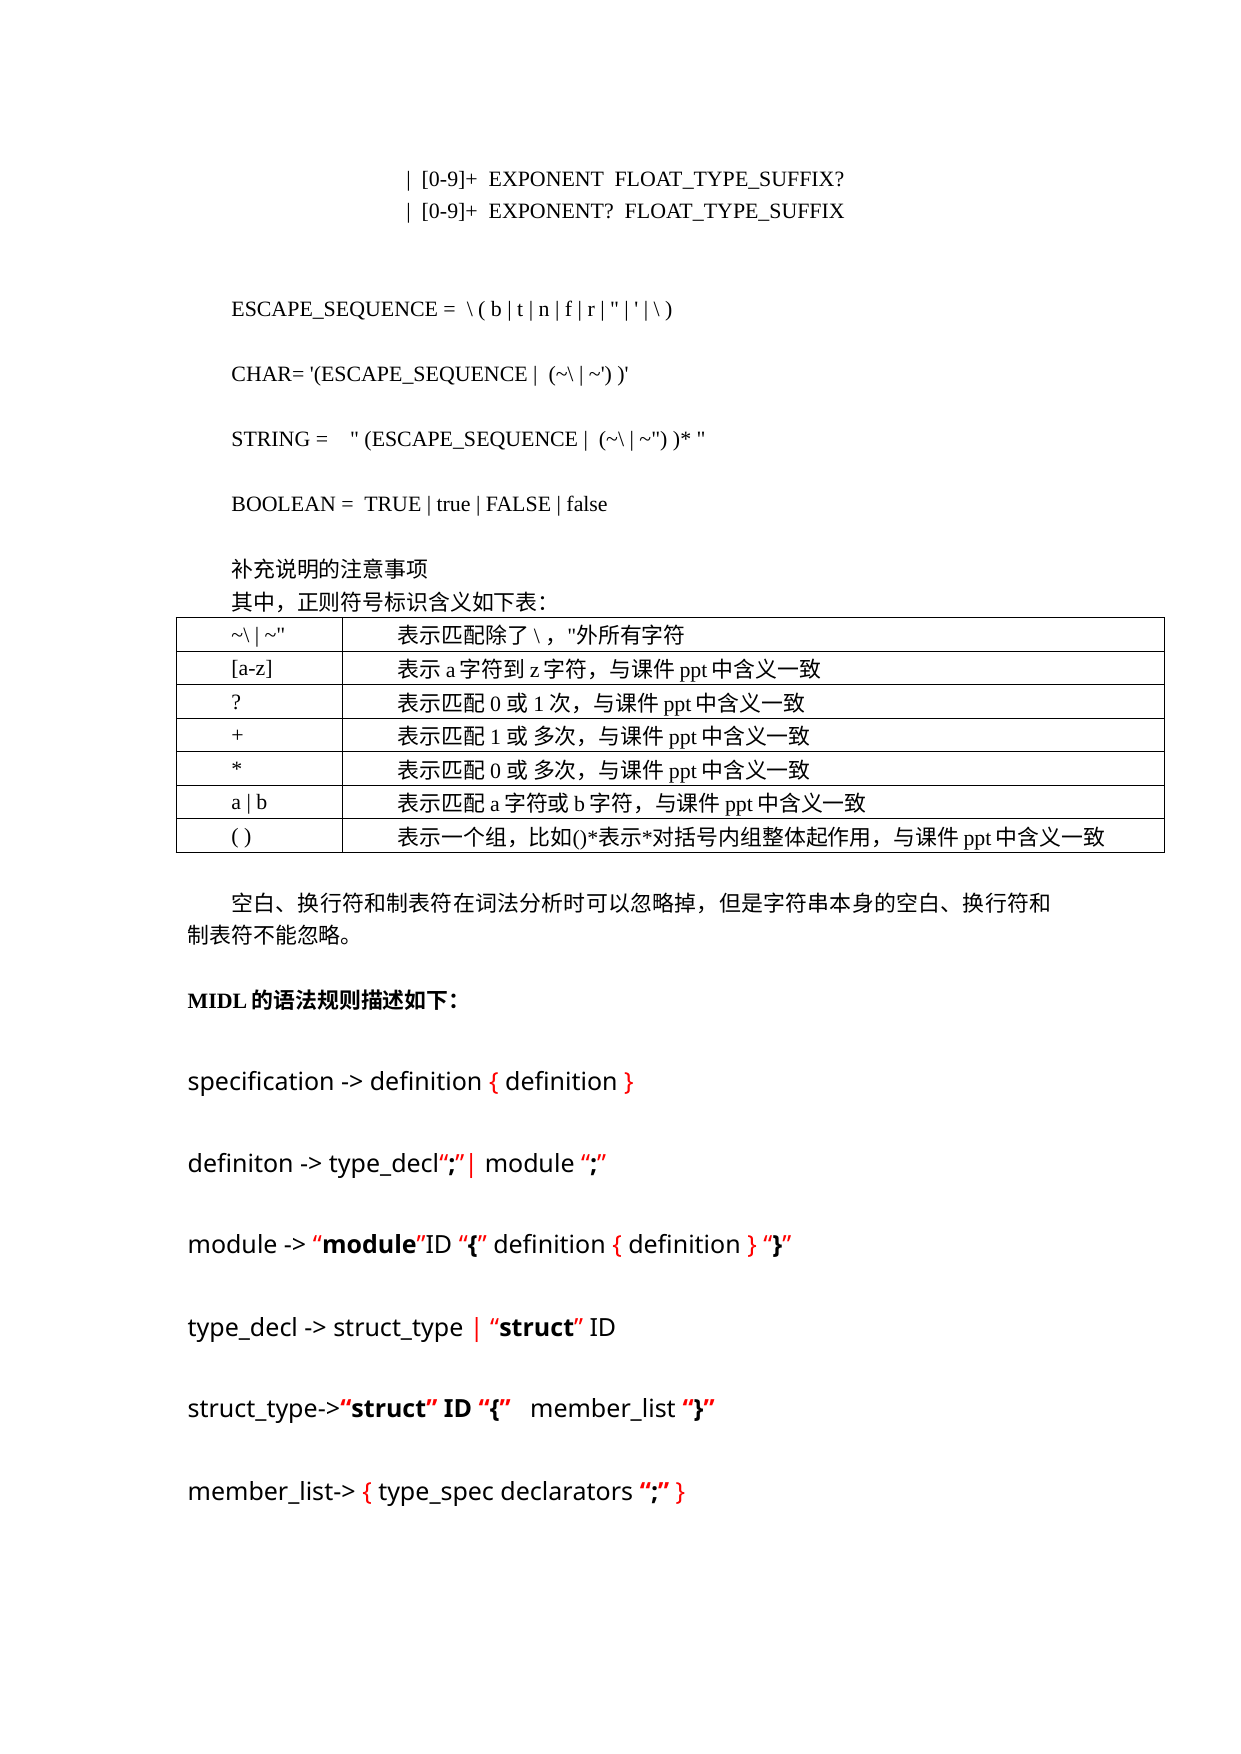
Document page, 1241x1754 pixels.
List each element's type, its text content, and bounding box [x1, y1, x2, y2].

text BOOLEAN = TRUE | true | FALSE | false [187, 487, 1053, 519]
text 其中，正则符号标识含义如下表： [187, 584, 1053, 617]
text member_list-> { type_spec declarators “;” } [187, 1458, 1053, 1523]
table_header ~\ | ~" [177, 618, 342, 651]
table_cell 表示匹配 0 或 多次，与课件ppt中含义一致 [343, 752, 1164, 785]
text STRING = " (ESCAPE_SEQUENCE | (~\ | ~") )* " [187, 422, 1053, 454]
table_cell 表示匹配 0 或 1 次，与课件ppt中含义一致 [343, 685, 1164, 718]
table_cell + [177, 719, 342, 751]
table_cell 表示匹配 1 或 多次，与课件ppt中含义一致 [343, 719, 1164, 751]
table_header 表示匹配除了 \ ，"外所有字符 [343, 618, 1164, 651]
table_cell ? [177, 685, 342, 718]
table_cell 表示a字符到z字符，与课件ppt中含义一致 [343, 652, 1164, 684]
text | [0-9]+ EXPONENT FLOAT_TYPE_SUFFIX? [187, 162, 1053, 194]
table_cell 表示一个组，比如()*表示*对括号内组整体起作用，与课件ppt中含义一致 [343, 819, 1164, 852]
text module -> “module”ID “{” definition { definition } “}” [187, 1212, 1053, 1277]
text CHAR= '(ESCAPE_SEQUENCE | (~\ | ~') )' [187, 357, 1053, 389]
text struct_type->“struct” ID “{” member_list “}” [187, 1376, 1053, 1441]
text | [0-9]+ EXPONENT? FLOAT_TYPE_SUFFIX [187, 194, 1053, 227]
text definiton -> type_decl“;”| module “;” [187, 1130, 1053, 1195]
text type_decl -> struct_type | “struct” ID [187, 1294, 1053, 1359]
table_cell a | b [177, 786, 342, 818]
text 补充说明的注意事项 [187, 552, 1053, 584]
table_cell ( ) [177, 819, 342, 852]
text specification -> definition { definition } [187, 1048, 1053, 1113]
text 空白、换行符和制表符在词法分析时可以忽略掉，但是字符串本身的空白、换行符和制表符不能忽略。 [187, 885, 1053, 950]
text MIDL的语法规则描述如下： [187, 983, 1053, 1015]
text ESCAPE_SEQUENCE = \ ( b | t | n | f | r | " | ' | \ ) [187, 292, 1053, 324]
table_cell [a-z] [177, 652, 342, 684]
table_cell * [177, 752, 342, 785]
table_cell 表示匹配 a字符或b字符，与课件ppt中含义一致 [343, 786, 1164, 818]
